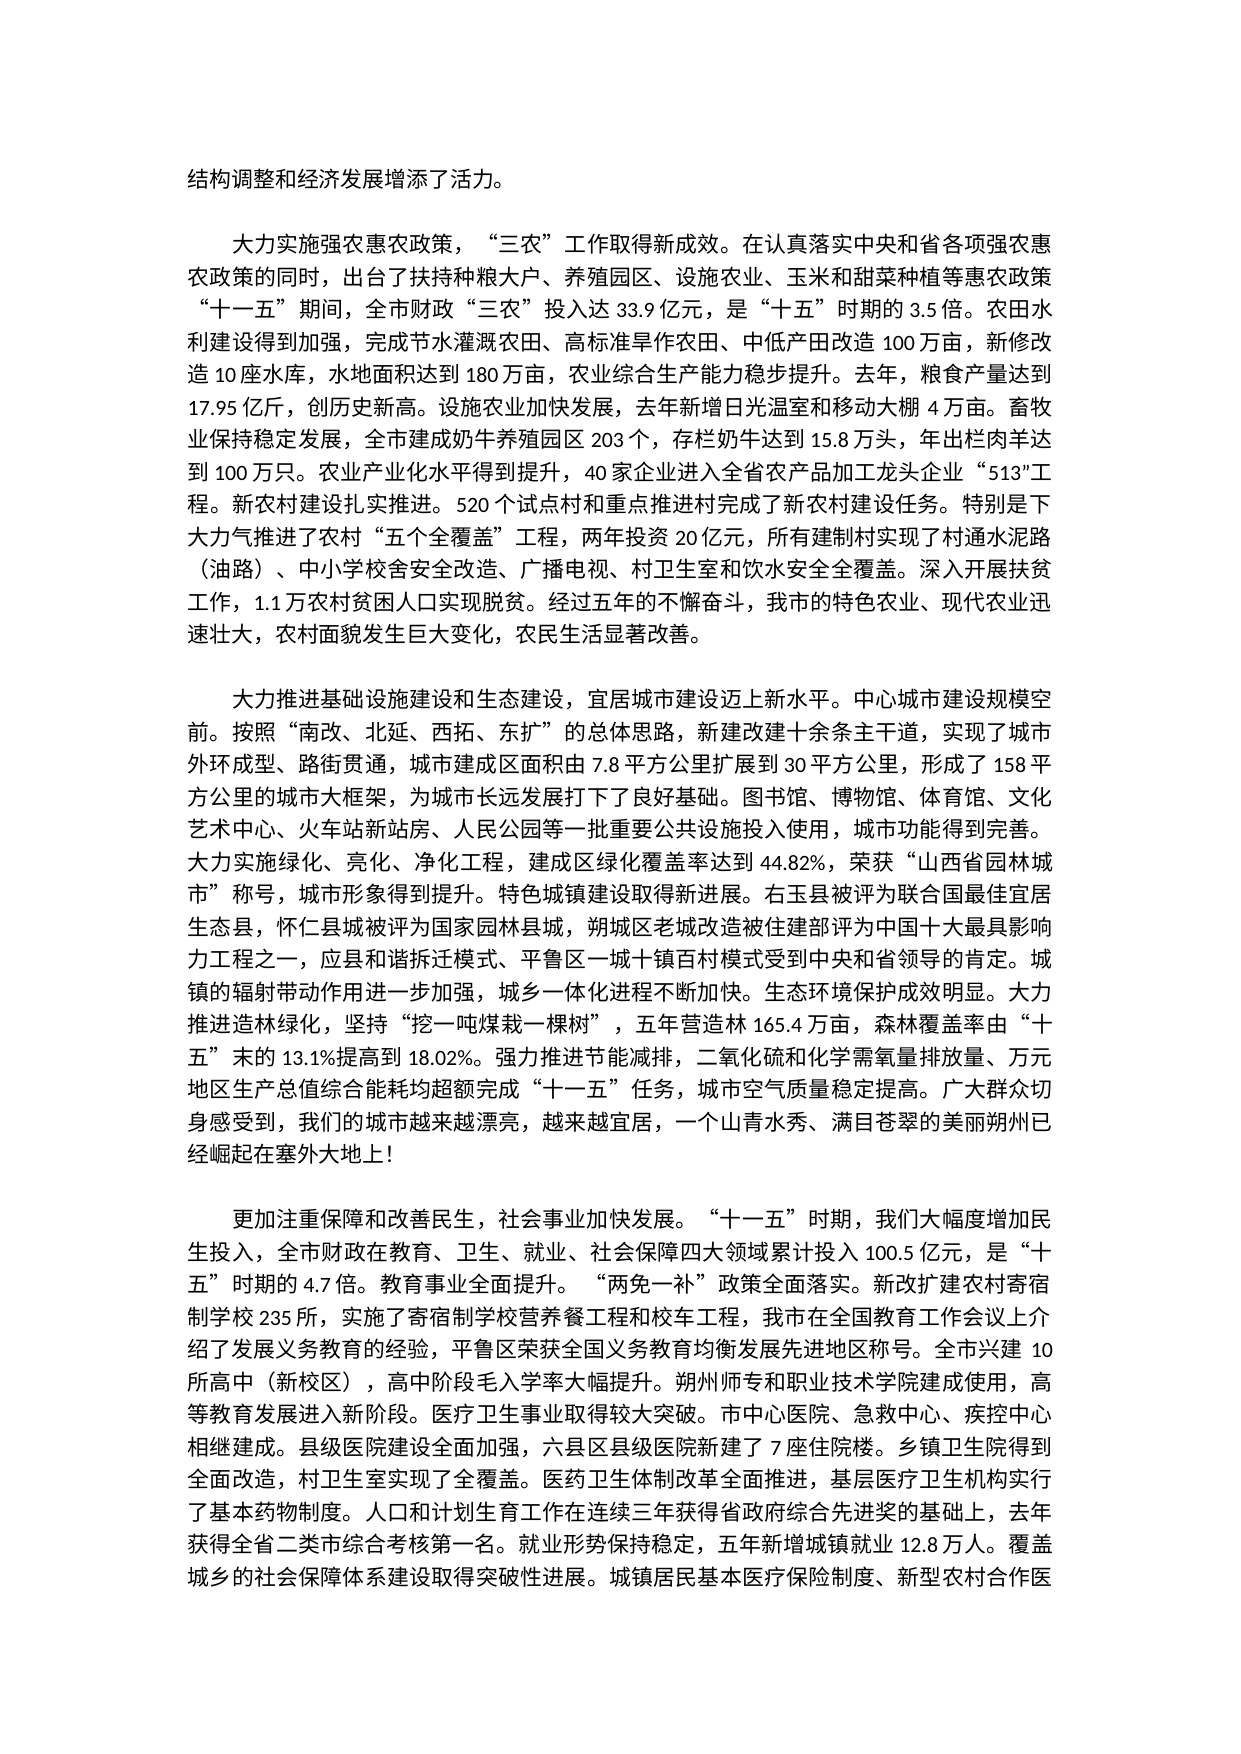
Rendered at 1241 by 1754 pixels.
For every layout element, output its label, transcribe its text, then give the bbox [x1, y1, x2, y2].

text 大力推进基础设施建设和生态建设，宜居城市建设迈上新水平。中心城市建设规模空前。按照“南改、北延、西拓、东扩”的总体思路，新建改建十余条主干道，实现了城市外环成型、路街贯通，城市建成区面积由7.8平方公里扩展到30平方公里，形成了158平方公里的城市大框架，为城市长远发展打下了良好基础。图书馆、博物馆、体育馆、文化艺术中心、火车站新站房、人民公园等一批重要公共设施投入使用，城市功能得到完善。大力实施绿化、亮化、净化工程，建成区绿化覆盖率达到44.82%，荣获“山西省园林城市”称号，城市形象得到提升。特色城镇建设取得新进展。右玉县被评为联合国最佳宜居生态县，怀仁县城被评为国家园林县城，朔城区老城改造被住建部评为中国十大最具影响力工程之一，应县和谐拆迁模式、平鲁区一城十镇百村模式受到中央和省领导的肯定。城镇的辐射带动作用进一步加强，城乡一体化进程不断加快。生态环境保护成效明显。大力推进造林绿化，坚持“挖一吨煤栽一棵树”，五年营造林165.4万亩，森林覆盖率由“十五”末的13.1%提高到18.02%。强力推进节能减排，二氧化硫和化学需氧量排放量、万元地区生产总值综合能耗均超额完成“十一五”任务，城市空气质量稳定提高。广大群众切身感受到，我们的城市越来越漂亮，越来越宜居，一个山青水秀、满目苍翠的美丽朔州已经崛起在塞外大地上！ [187, 682, 1053, 1169]
text 大力实施强农惠农政策，“三农”工作取得新成效。在认真落实中央和省各项强农惠农政策的同时，出台了扶持种粮大户、养殖园区、设施农业、玉米和甜菜种植等惠农政策。“十一五”期间，全市财政“三农”投入达33.9亿元，是“十五”时期的3.5倍。农田水利建设得到加强，完成节水灌溉农田、高标准旱作农田、中低产田改造100万亩，新修改造10座水库，水地面积达到180万亩，农业综合生产能力稳步提升。去年，粮食产量达到17.95亿斤，创历史新高。设施农业加快发展，去年新增日光温室和移动大棚4万亩。畜牧业保持稳定发展，全市建成奶牛养殖园区203个，存栏奶牛达到15.8万头，年出栏肉羊达到100万只。农业产业化水平得到提升，40家企业进入全省农产品加工龙头企业“513”工程。新农村建设扎实推进。520个试点村和重点推进村完成了新农村建设任务。特别是下大力气推进了农村“五个全覆盖”工程，两年投资20亿元，所有建制村实现了村通水泥路（油路）、中小学校舍安全改造、广播电视、村卫生室和饮水安全全覆盖。深入开展扶贫工作，1.1万农村贫困人口实现脱贫。经过五年的不懈奋斗，我市的特色农业、现代农业迅速壮大，农村面貌发生巨大变化，农民生活显著改善。 [187, 227, 1053, 649]
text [187, 1202, 1053, 1592]
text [187, 162, 1053, 194]
